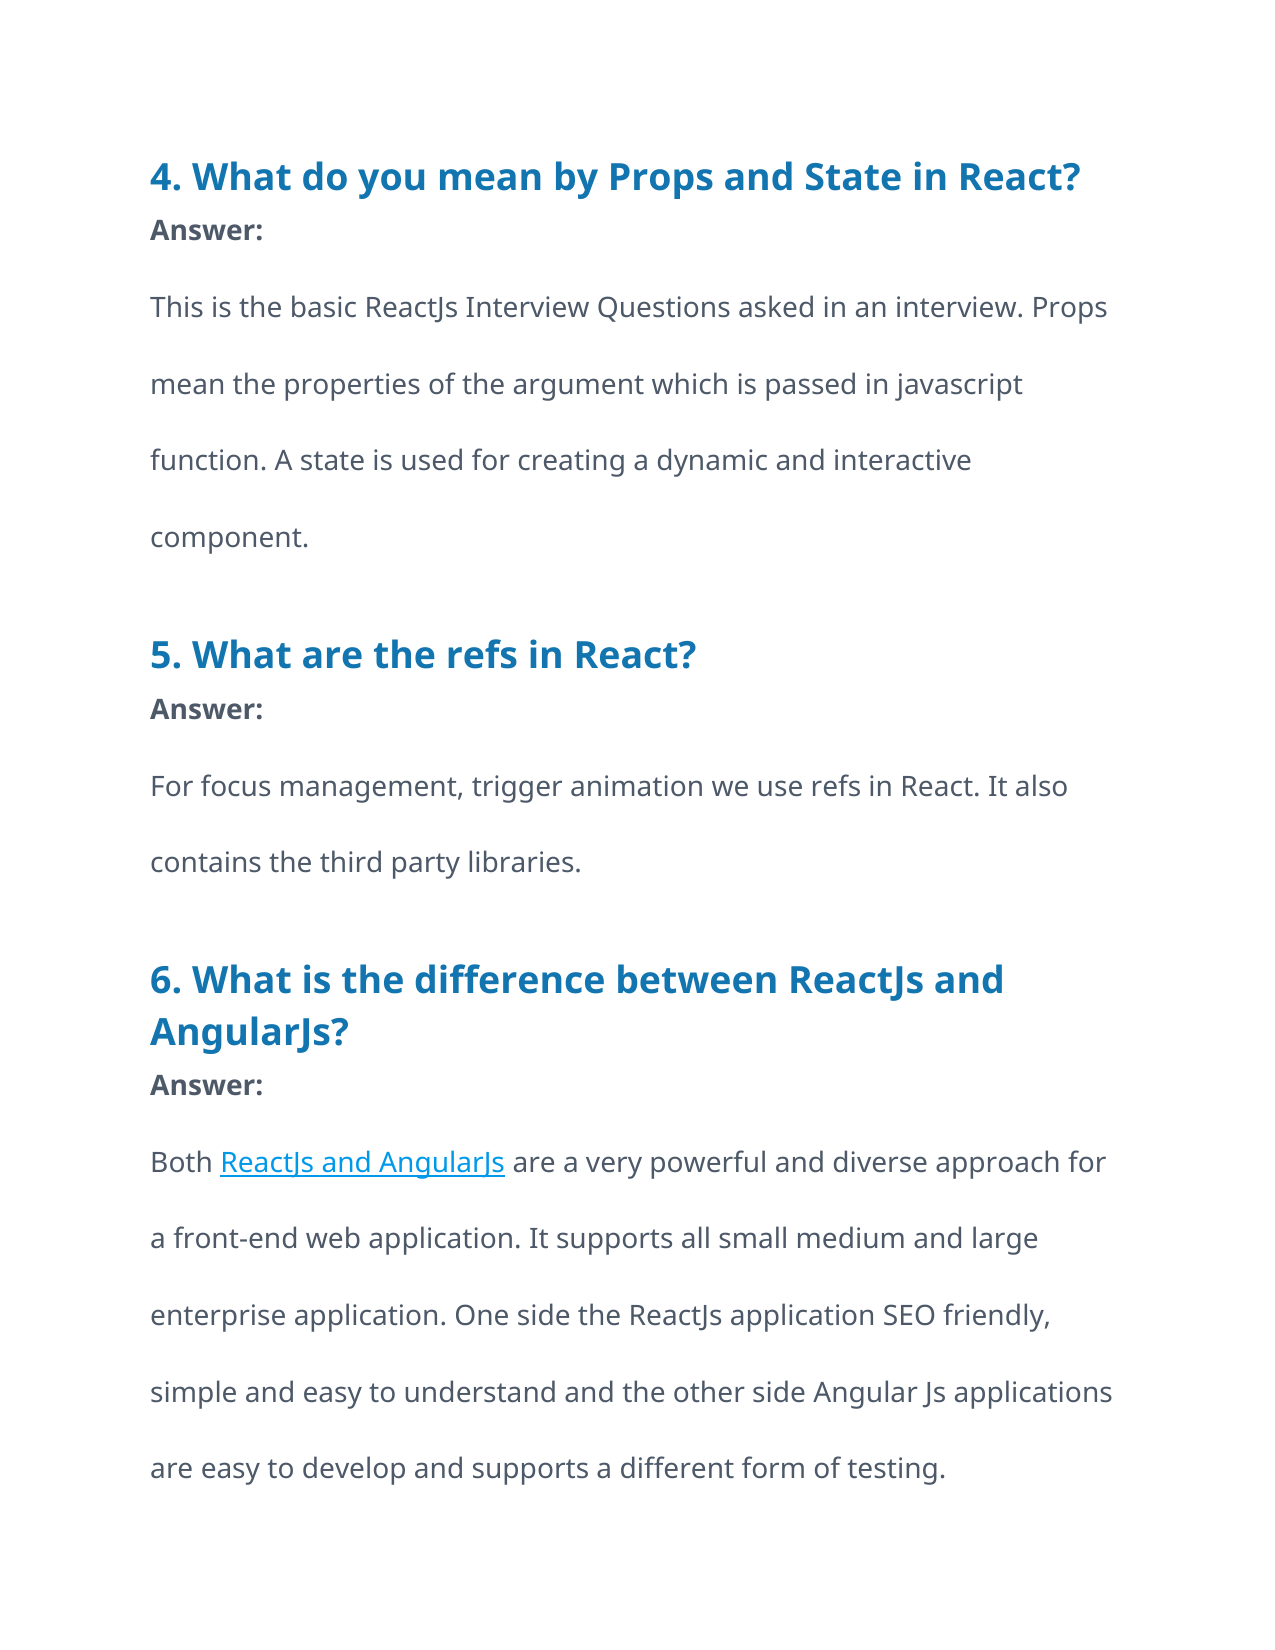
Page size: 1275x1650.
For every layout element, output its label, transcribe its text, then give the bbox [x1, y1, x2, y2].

text Answer: This is the basic ReactJs Interview Questions asked in an interview. Props mean the properties of the argument which is passed in javascript function. A state is used for creating a dynamic and interactive component. [150, 211, 1125, 556]
subtitle 4. What do you mean by Props and State in React? [150, 150, 1125, 201]
subtitle 6. What is the difference between ReactJs and AngularJs? [150, 954, 1125, 1056]
text Answer: Both ReactJs and AngularJs are a very powerful and diverse approach for a front-end web application. It supports all small medium and large enterprise application. One side the ReactJs application SEO friendly, simple and easy to understand and the other side Angular Js applications are easy to develop and supports a different form of testing. [150, 1065, 1125, 1487]
subtitle 5. What are the refs in React? [150, 628, 1125, 679]
text Answer: For focus management, trigger animation we use refs in React. It also contains the third party libraries. [150, 689, 1125, 881]
